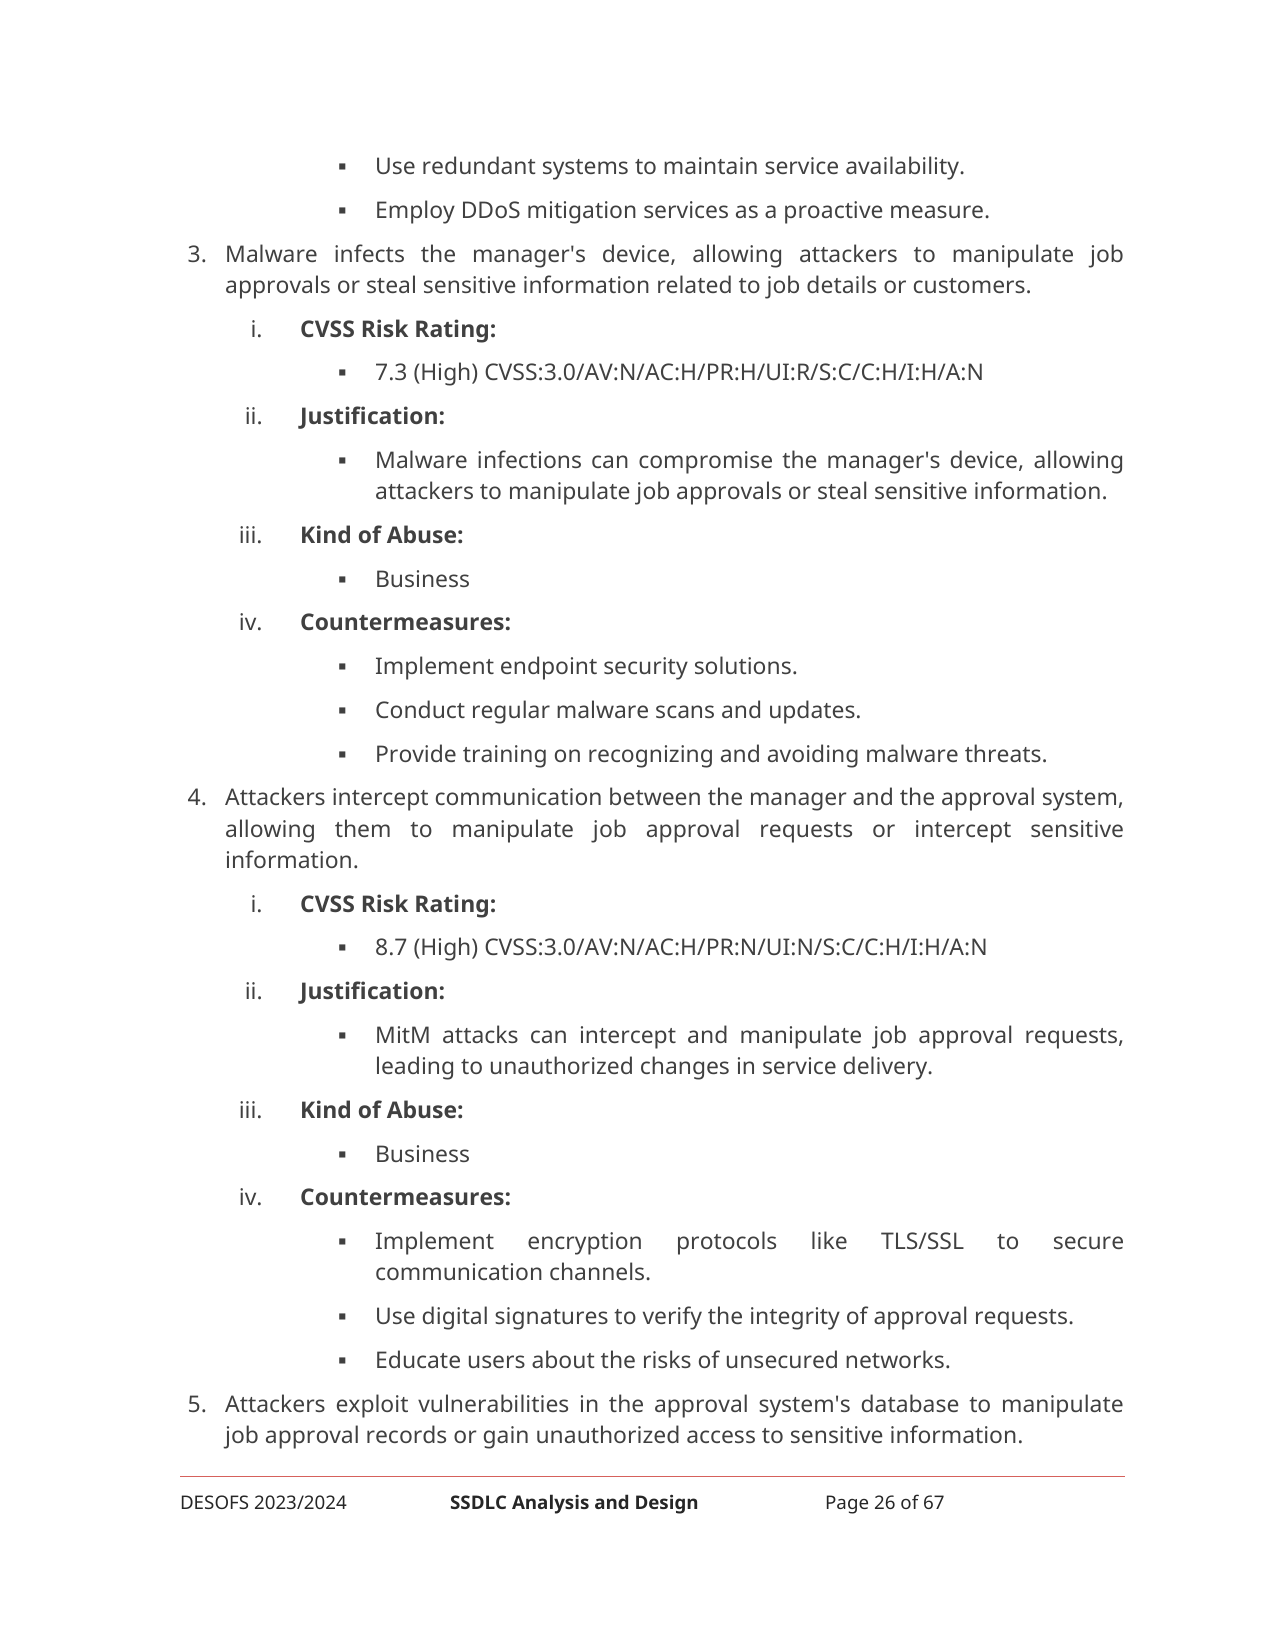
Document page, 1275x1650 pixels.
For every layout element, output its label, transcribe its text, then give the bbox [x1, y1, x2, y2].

list Malware infections can compromise the manager's device, allowing attackers to manipulate job approvals or steal sensitive information. [337, 444, 1125, 506]
list Attackers exploit vulnerabilities in the approval system's database to manipulate job approval records or gain unauthorized access to sensitive information. [187, 1387, 1125, 1450]
list Justification: [262, 975, 1125, 1006]
list CVSS Risk Rating: [262, 887, 1125, 919]
list Countermeasures: [262, 1181, 1125, 1212]
list Conduct regular malware scans and updates. [337, 694, 1125, 725]
list Kind of Abuse: [262, 1094, 1125, 1125]
list MitM attacks can intercept and manipulate job approval requests, leading to unauthorized changes in service delivery. [337, 1019, 1125, 1081]
list Educate users about the risks of unsecured networks. [337, 1344, 1125, 1375]
list CVSS Risk Rating: [262, 312, 1125, 344]
list 8.7 (High) CVSS:3.0/AV:N/AC:H/PR:N/UI:N/S:C/C:H/I:H/A:N [337, 931, 1125, 962]
list Implement encryption protocols like TLS/SSL to secure communication channels. [337, 1225, 1125, 1287]
list Attackers intercept communication between the manager and the approval system, allowing them to manipulate job approval requests or intercept sensitive information. [187, 781, 1125, 875]
list Use redundant systems to maintain service availability. [337, 150, 1125, 181]
list Employ DDoS mitigation services as a proactive measure. [337, 194, 1125, 225]
list Business [337, 562, 1125, 594]
list Kind of Abuse: [262, 519, 1125, 550]
list Provide training on recognizing and avoiding malware threats. [337, 737, 1125, 769]
list Use digital signatures to verify the integrity of approval requests. [337, 1300, 1125, 1331]
list 7.3 (High) CVSS:3.0/AV:N/AC:H/PR:H/UI:R/S:C/C:H/I:H/A:N [337, 356, 1125, 387]
list Malware infects the manager's device, allowing attackers to manipulate job approvals or steal sensitive information related to job details or customers. [187, 237, 1125, 300]
list Implement endpoint security solutions. [337, 650, 1125, 681]
list Justification: [262, 400, 1125, 431]
list Business [337, 1137, 1125, 1169]
list Countermeasures: [262, 606, 1125, 637]
